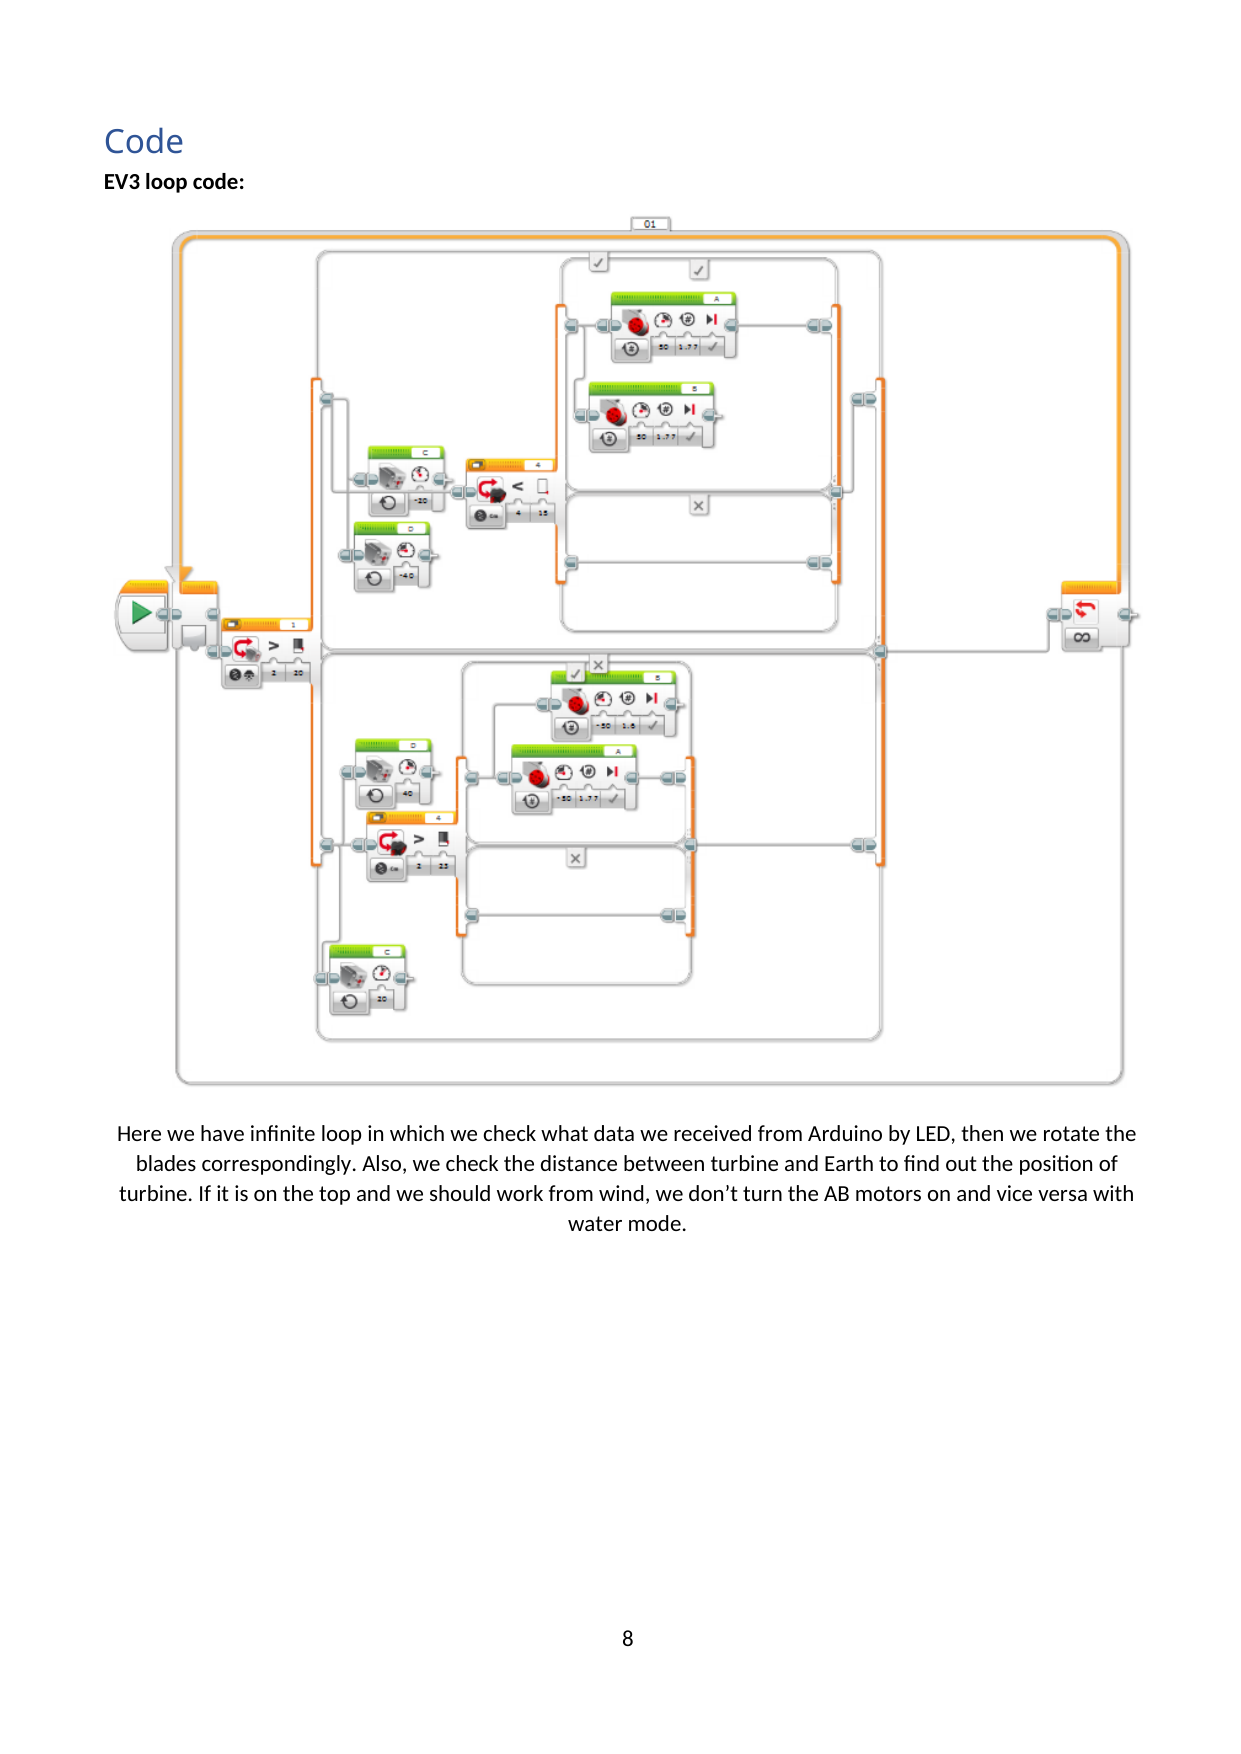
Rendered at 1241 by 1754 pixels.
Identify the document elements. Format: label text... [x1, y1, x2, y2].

text EV3 loop code: [103, 167, 1152, 195]
text Here we have infinite loop in which we check what data we received from Arduino by LED, then we rotate the blades correspondingly. Also, we check the distance between turbine and Earth to find out the position of turbine. If it is on the top and we should work from wind, we don’t turn the AB motors on and vice versa with water mode. [103, 1119, 1152, 1237]
picture [103, 213, 1152, 1100]
subtitle Code [103, 118, 1152, 163]
